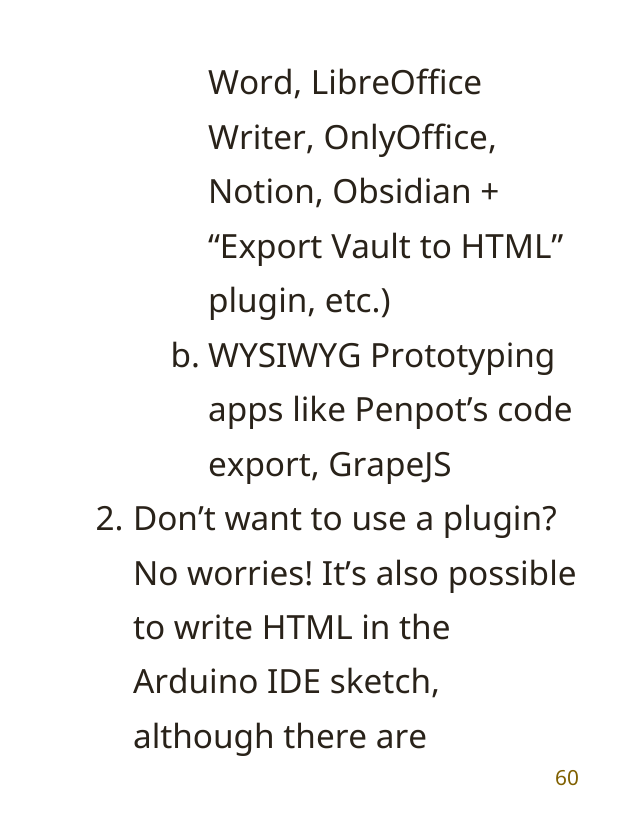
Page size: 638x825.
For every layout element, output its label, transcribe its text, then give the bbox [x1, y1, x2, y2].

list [95, 495, 579, 758]
list WYSIWYG Prototyping apps like Penpot’s code export, GrapeJS [170, 331, 579, 486]
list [170, 59, 579, 322]
